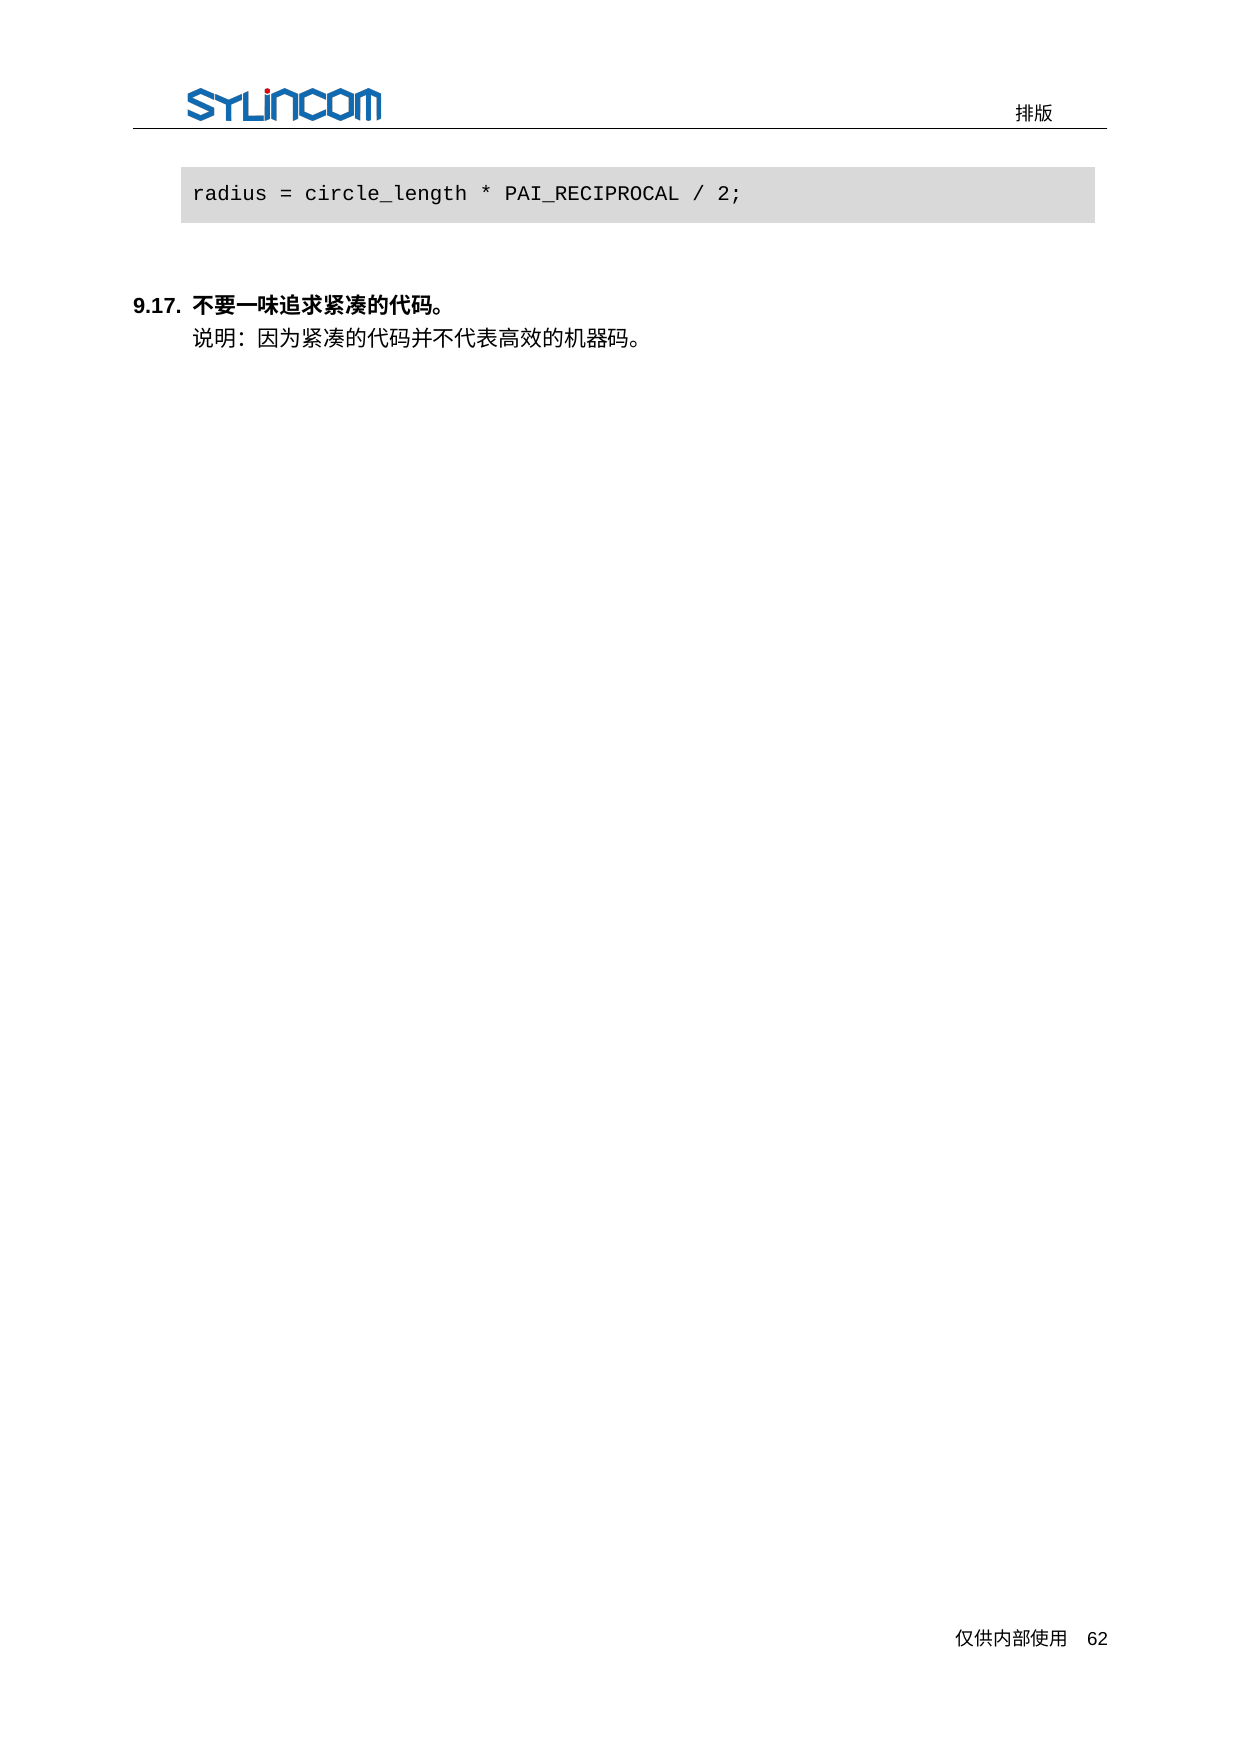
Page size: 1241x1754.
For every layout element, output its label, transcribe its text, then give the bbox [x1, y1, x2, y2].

picture [187, 88, 382, 121]
subtitle 不要一味追求紧凑的代码。 [133, 288, 1107, 320]
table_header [181, 167, 1095, 223]
list 说明：因为紧凑的代码并不代表高效的机器码。 [192, 320, 1107, 353]
